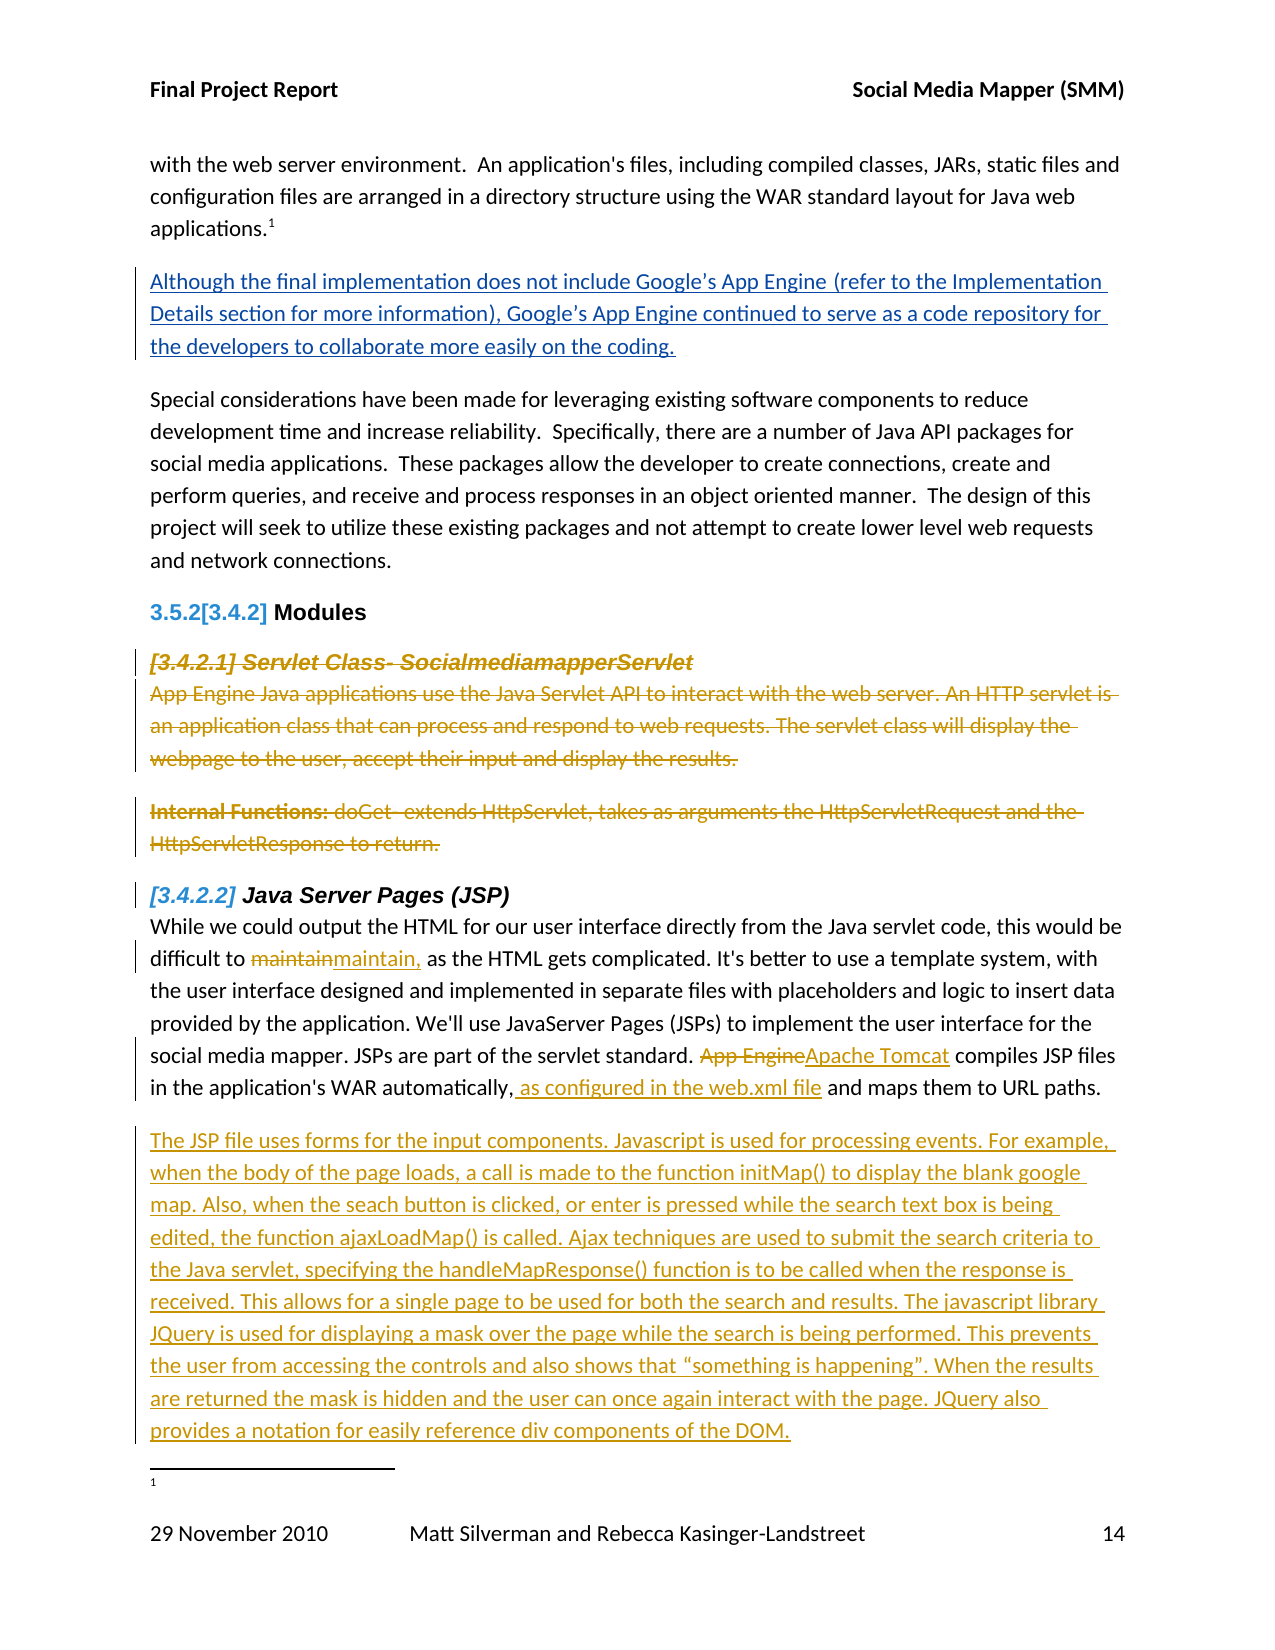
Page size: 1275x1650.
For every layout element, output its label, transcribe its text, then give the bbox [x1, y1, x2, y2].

text Special considerations have been made for leveraging existing software components to reduce development time and increase reliability. Specifically, there are a number of Java API packages for social media applications. These packages allow the developer to create connections, create and perform queries, and receive and process responses in an object oriented manner. The design of this project will seek to utilize these existing packages and not attempt to create lower level web requests and network connections. [150, 385, 1125, 574]
text While we could output the HTML for our user interface directly from the Java servlet code, this would be difficult to as the HTML gets complicated. It's better to use a template system, with the user interface designed and implemented in separate files with placeholders and logic to insert data provided by the application. We'll use JavaServer Pages (JSPs) to implement the user interface for the social media mapper. JSPs are part of the servlet standard. compiles JSP files in the application's WAR automatically, and maps them to URL paths. [150, 912, 1125, 1101]
subtitle Java Server Pages (JSP) [150, 882, 1125, 908]
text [150, 150, 1125, 242]
subtitle Modules [150, 599, 1125, 625]
